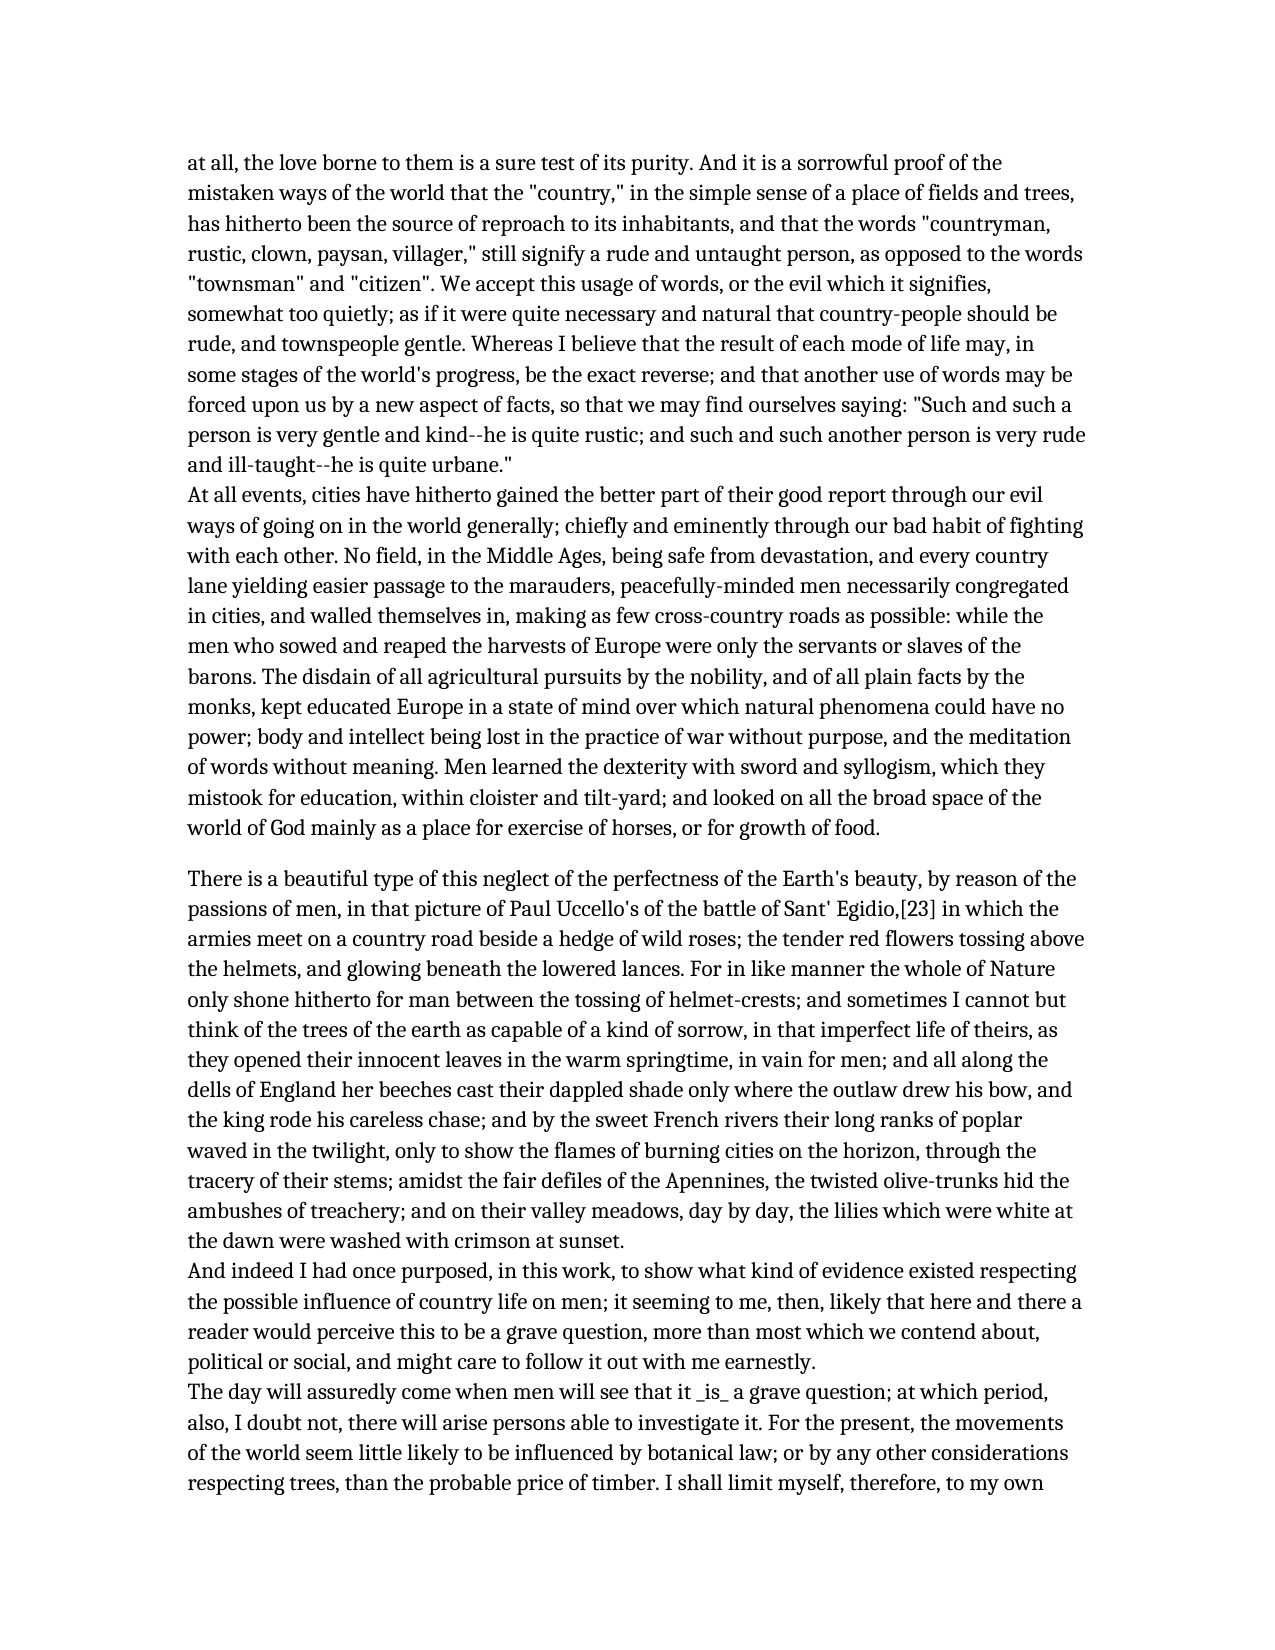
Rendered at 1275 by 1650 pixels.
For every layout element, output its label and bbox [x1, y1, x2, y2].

text [187, 866, 1087, 1496]
text [187, 150, 1087, 841]
